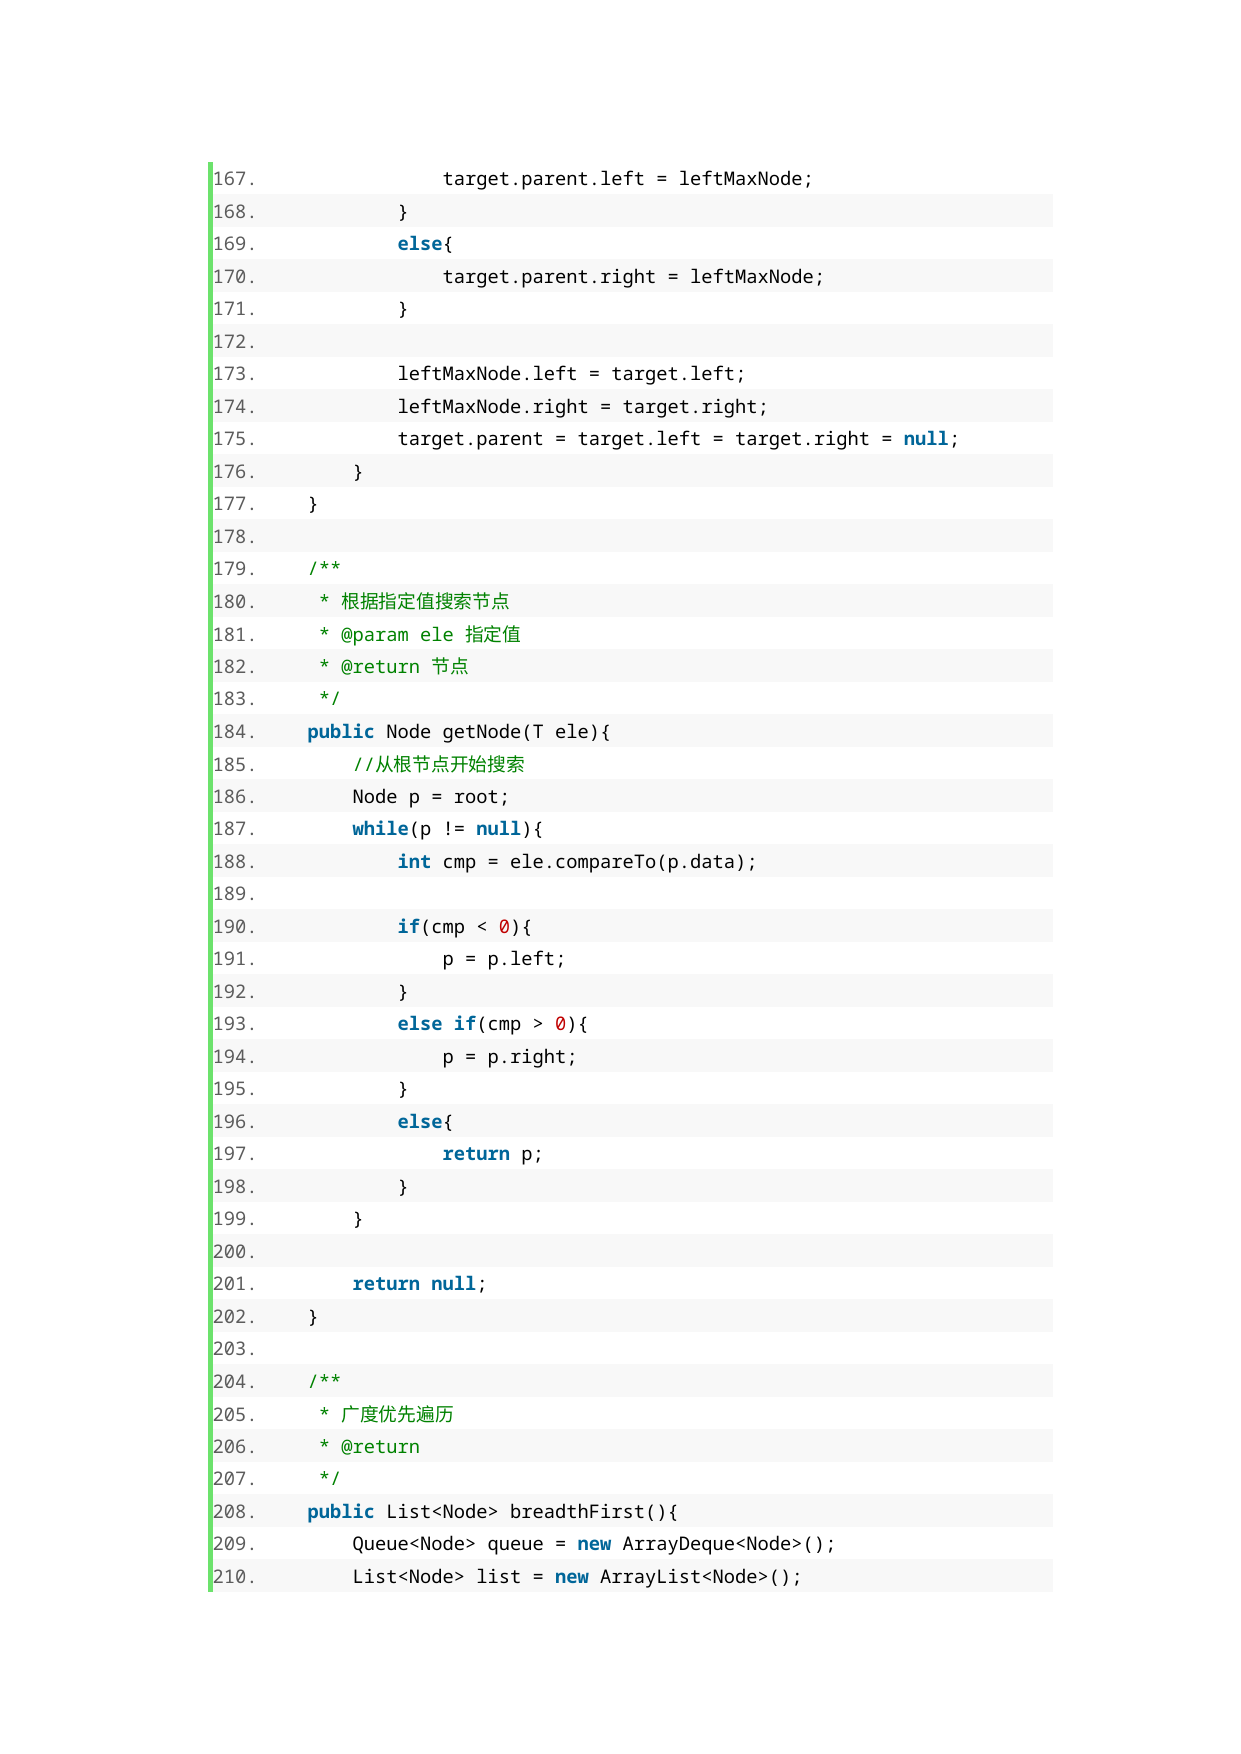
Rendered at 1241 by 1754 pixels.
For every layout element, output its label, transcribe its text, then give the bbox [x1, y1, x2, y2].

list } [213, 1169, 1053, 1202]
list target.parent.right = leftMaxNode; [213, 259, 1053, 292]
list target.parent = target.left = target.right = null; [213, 422, 1053, 454]
list Queue<Node> queue = new ArrayDeque<Node>(); [213, 1527, 1053, 1559]
list * @return 节点 [213, 649, 1053, 682]
list } [213, 487, 1053, 519]
list /** [213, 552, 1053, 584]
list p = p.left; [213, 942, 1053, 974]
list else{ [213, 1104, 1053, 1137]
list * 广度优先遍历 [213, 1397, 1053, 1429]
list return p; [213, 1137, 1053, 1169]
list return null; [213, 1267, 1053, 1299]
list while(p != null){ [213, 812, 1053, 844]
list } [213, 974, 1053, 1007]
list } [213, 1202, 1053, 1234]
list p = p.right; [213, 1039, 1053, 1072]
list else if(cmp > 0){ [213, 1007, 1053, 1039]
list if(cmp < 0){ [213, 909, 1053, 942]
list Node p = root; [213, 779, 1053, 812]
list } [213, 1072, 1053, 1104]
list /** [213, 1364, 1053, 1397]
list */ [213, 1462, 1053, 1494]
list } [213, 194, 1053, 227]
list } [213, 454, 1053, 487]
list target.parent.left = leftMaxNode; [213, 162, 1053, 194]
list leftMaxNode.right = target.right; [213, 389, 1053, 422]
list //从根节点开始搜索 [213, 747, 1053, 779]
list public Node getNode(T ele){ [213, 714, 1053, 747]
list */ [213, 682, 1053, 714]
list * 根据指定值搜索节点 [213, 584, 1053, 617]
list } [213, 1299, 1053, 1332]
list int cmp = ele.compareTo(p.data); [213, 844, 1053, 877]
list } [213, 292, 1053, 324]
list public List<Node> breadthFirst(){ [213, 1494, 1053, 1527]
list * @param ele 指定值 [213, 617, 1053, 649]
list * @return [213, 1429, 1053, 1462]
list leftMaxNode.left = target.left; [213, 357, 1053, 389]
list List<Node> list = new ArrayList<Node>(); [213, 1559, 1053, 1592]
list else{ [213, 227, 1053, 259]
